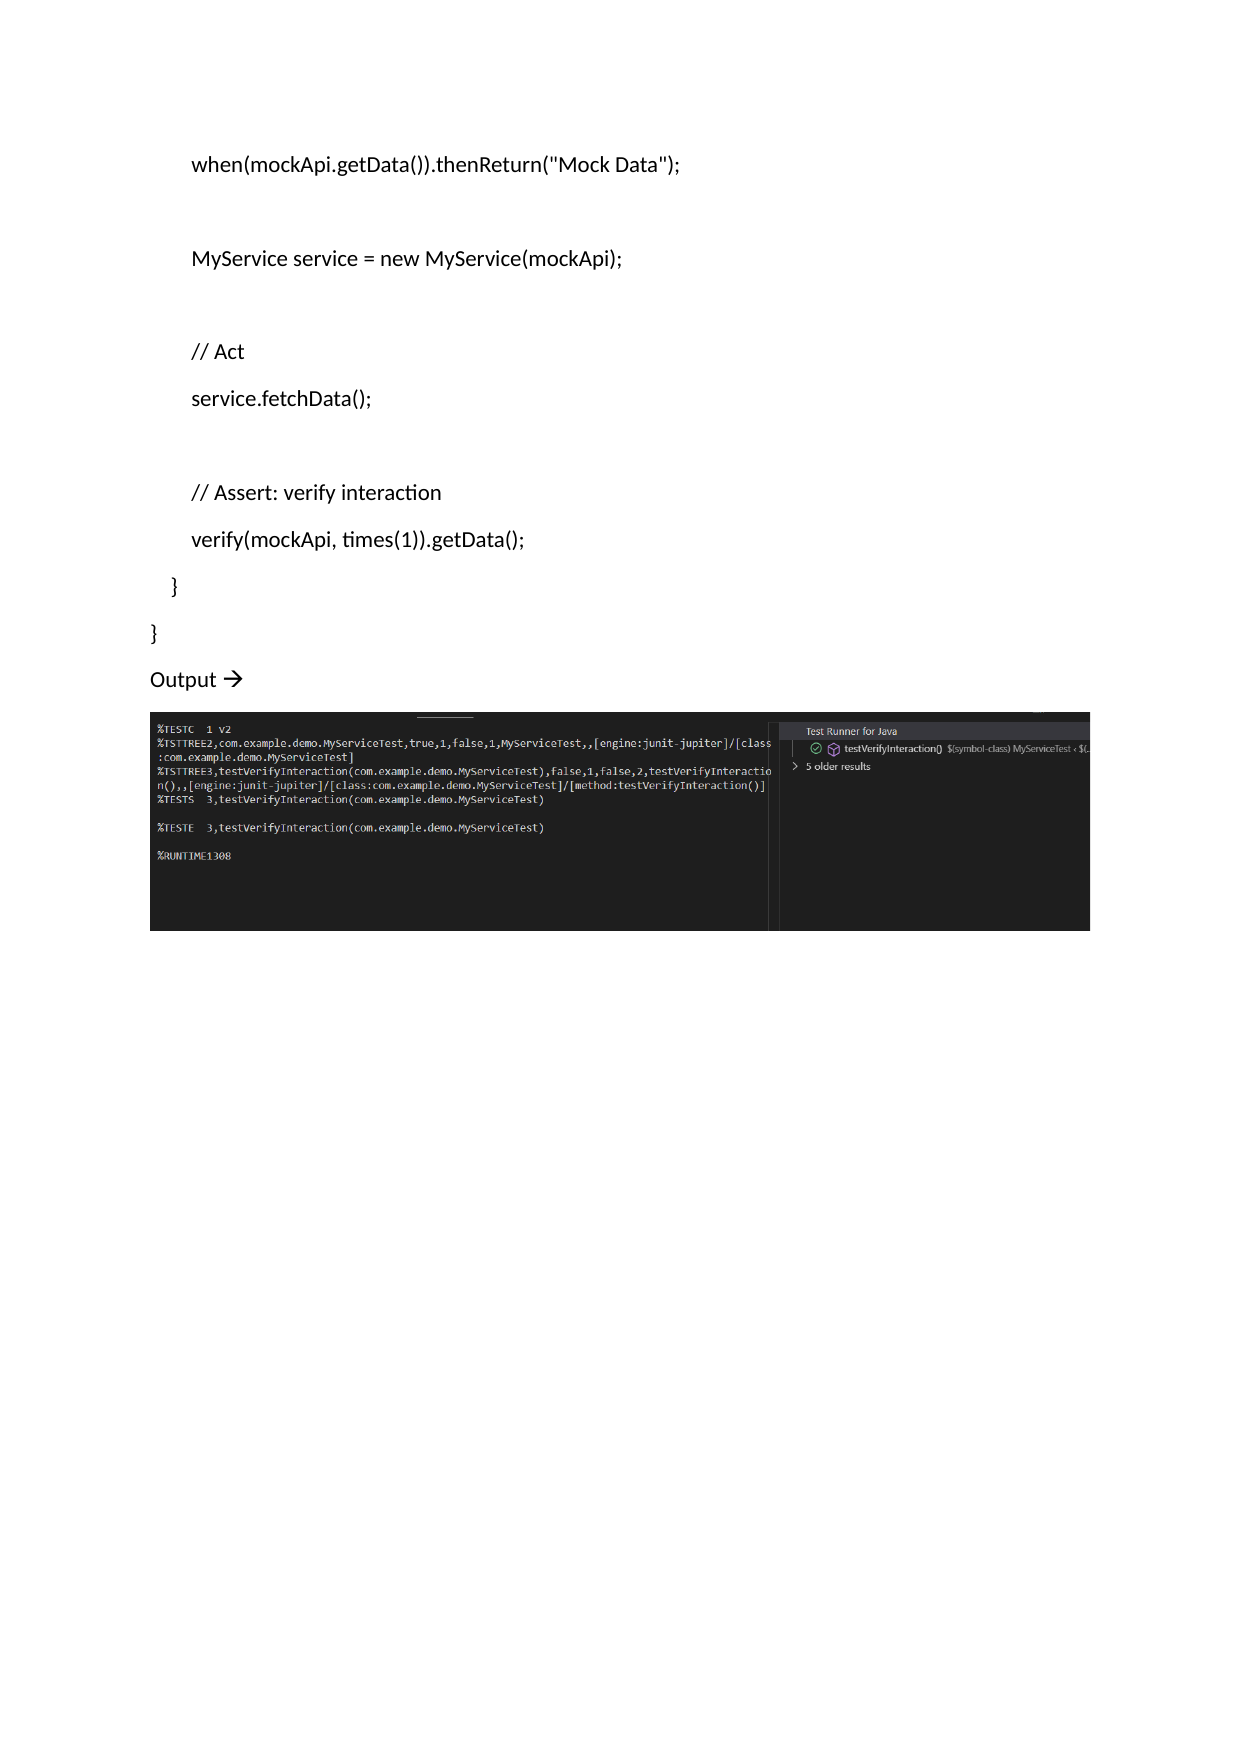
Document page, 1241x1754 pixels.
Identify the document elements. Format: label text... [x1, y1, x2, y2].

picture [150, 712, 1091, 931]
text Output [150, 666, 1090, 694]
text // Assert: verify interaction [150, 478, 1090, 506]
text service.fetchData(); [150, 384, 1090, 412]
text } [150, 619, 1090, 647]
text MyService service = new MyService(mockApi); [150, 244, 1090, 272]
text // Act [150, 337, 1090, 366]
text verify(mockApi, times(1)).getData(); [150, 525, 1090, 553]
text } [150, 572, 1090, 600]
text when(mockApi.getData()).thenReturn("Mock Data"); [150, 150, 1090, 178]
